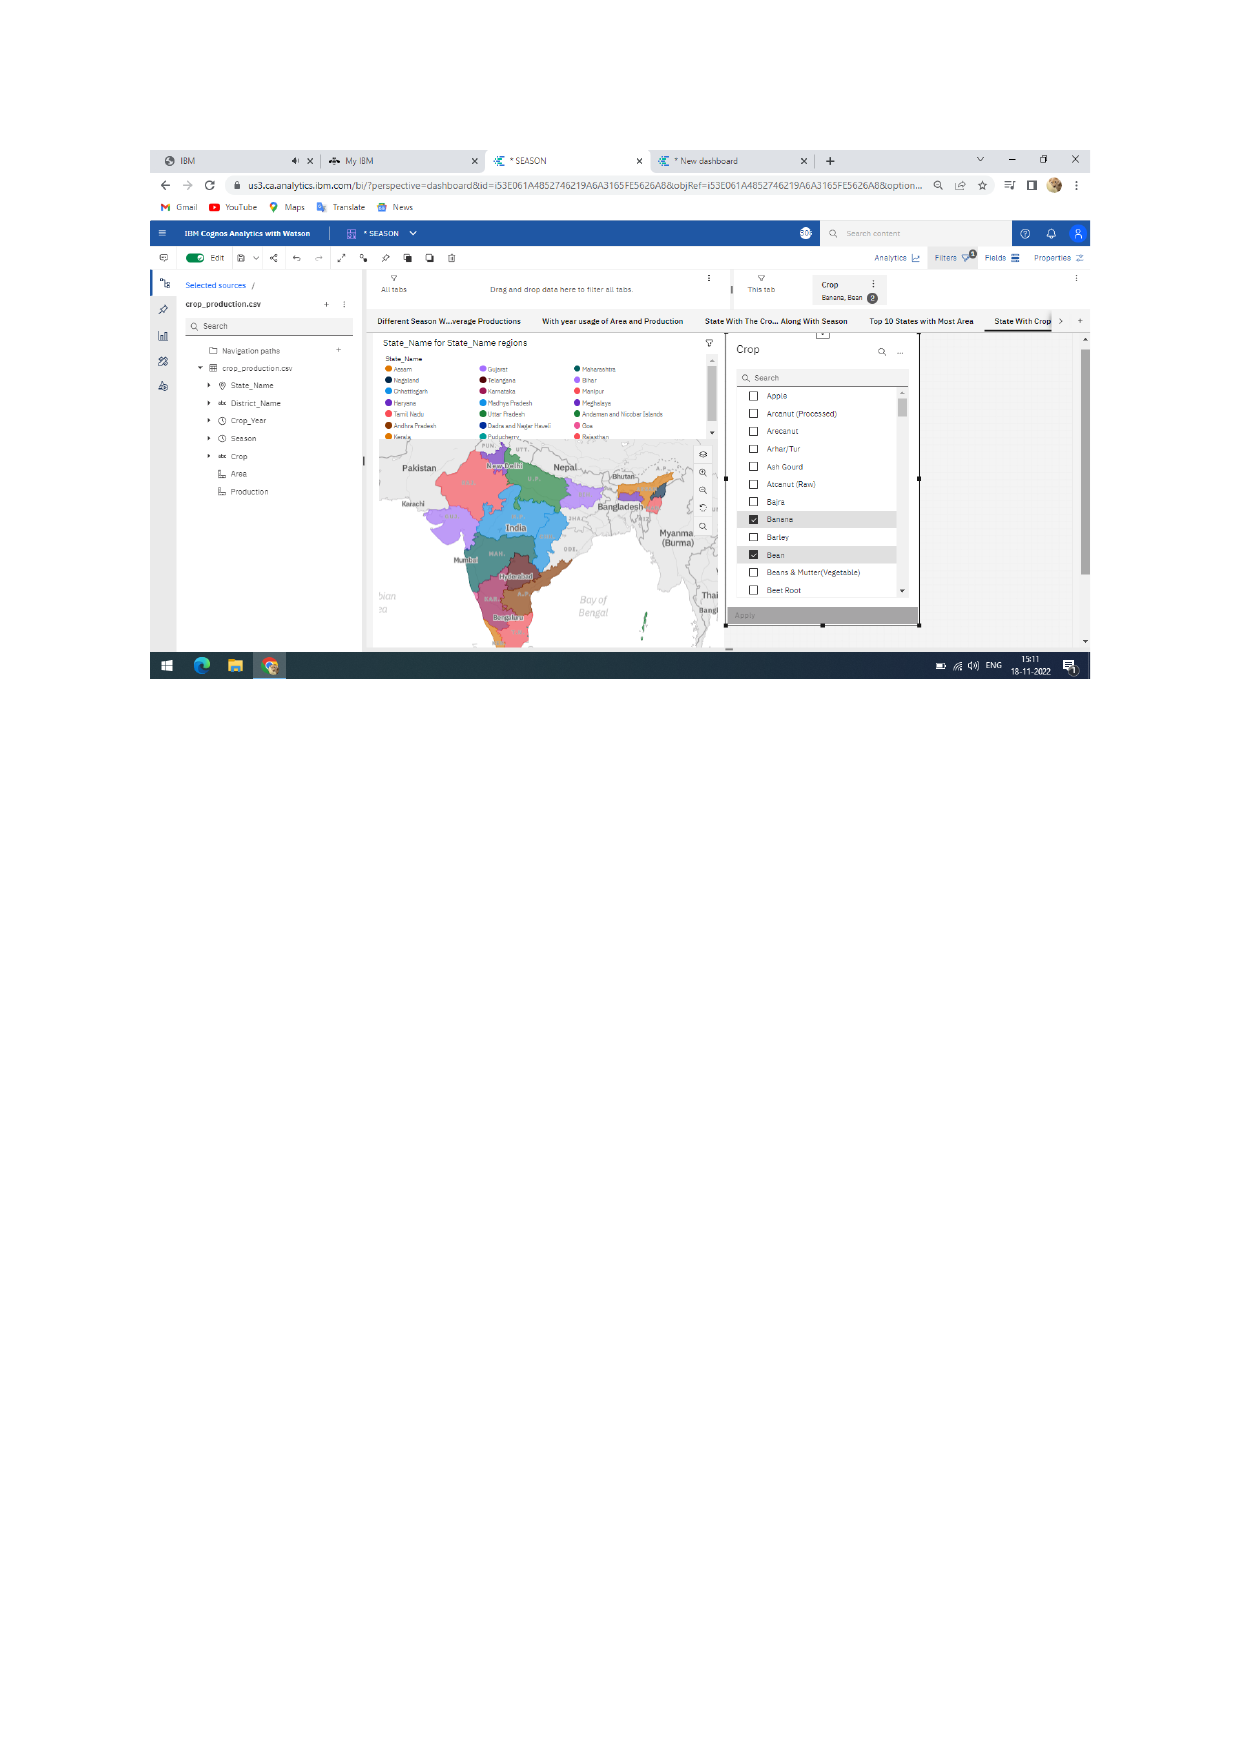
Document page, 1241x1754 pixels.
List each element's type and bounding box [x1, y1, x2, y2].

picture [150, 150, 1091, 679]
